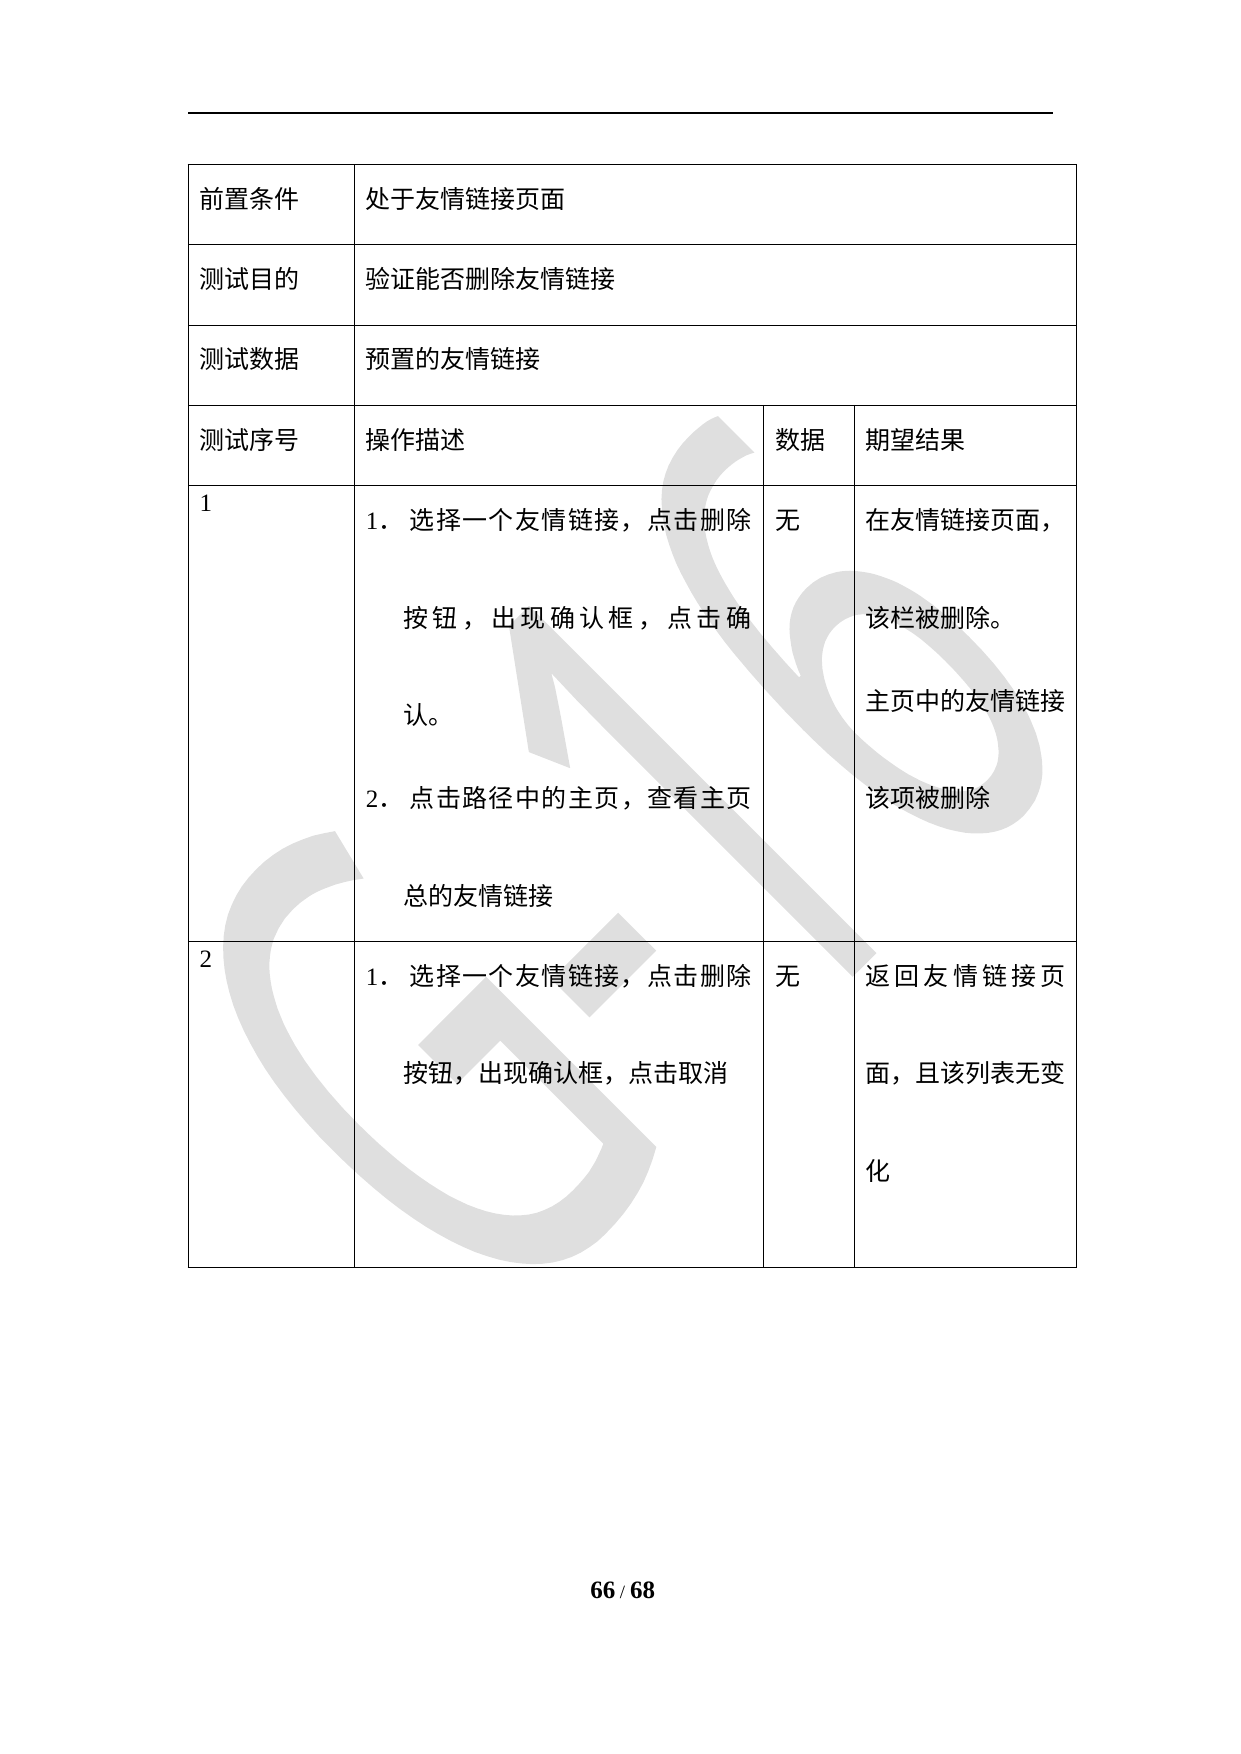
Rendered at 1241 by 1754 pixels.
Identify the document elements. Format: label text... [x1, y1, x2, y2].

table_cell 预置的友情链接 [355, 326, 1076, 405]
table_cell 期望结果 [855, 406, 1076, 485]
table_cell 选择一个友情链接，点击删除按钮，出现确认框，点击确认。 点击路径中的主页，查看主页总的友情链接 [355, 486, 763, 941]
table_cell 在友情链接页面，该栏被删除。 主页中的友情链接该项被删除 [855, 486, 1076, 941]
table_cell 测试数据 [189, 326, 354, 405]
table_cell 1 [189, 486, 354, 941]
table_cell 处于友情链接页面 [355, 165, 1076, 244]
table_cell 数据 [764, 406, 854, 485]
table_cell 操作描述 [355, 406, 763, 485]
table_cell 测试目的 [189, 245, 354, 324]
table_cell 无 [764, 486, 854, 941]
table_cell 验证能否删除友情链接 [355, 245, 1076, 324]
table_cell 测试序号 [189, 406, 354, 485]
table_cell 返回友情链接页面，且该列表无变化 [855, 942, 1076, 1267]
table_cell 2 [189, 942, 354, 1267]
table_cell 无 [764, 942, 854, 1267]
table_cell 选择一个友情链接，点击删除按钮，出现确认框，点击取消 [355, 942, 763, 1267]
table_cell 前置条件 [189, 165, 354, 244]
